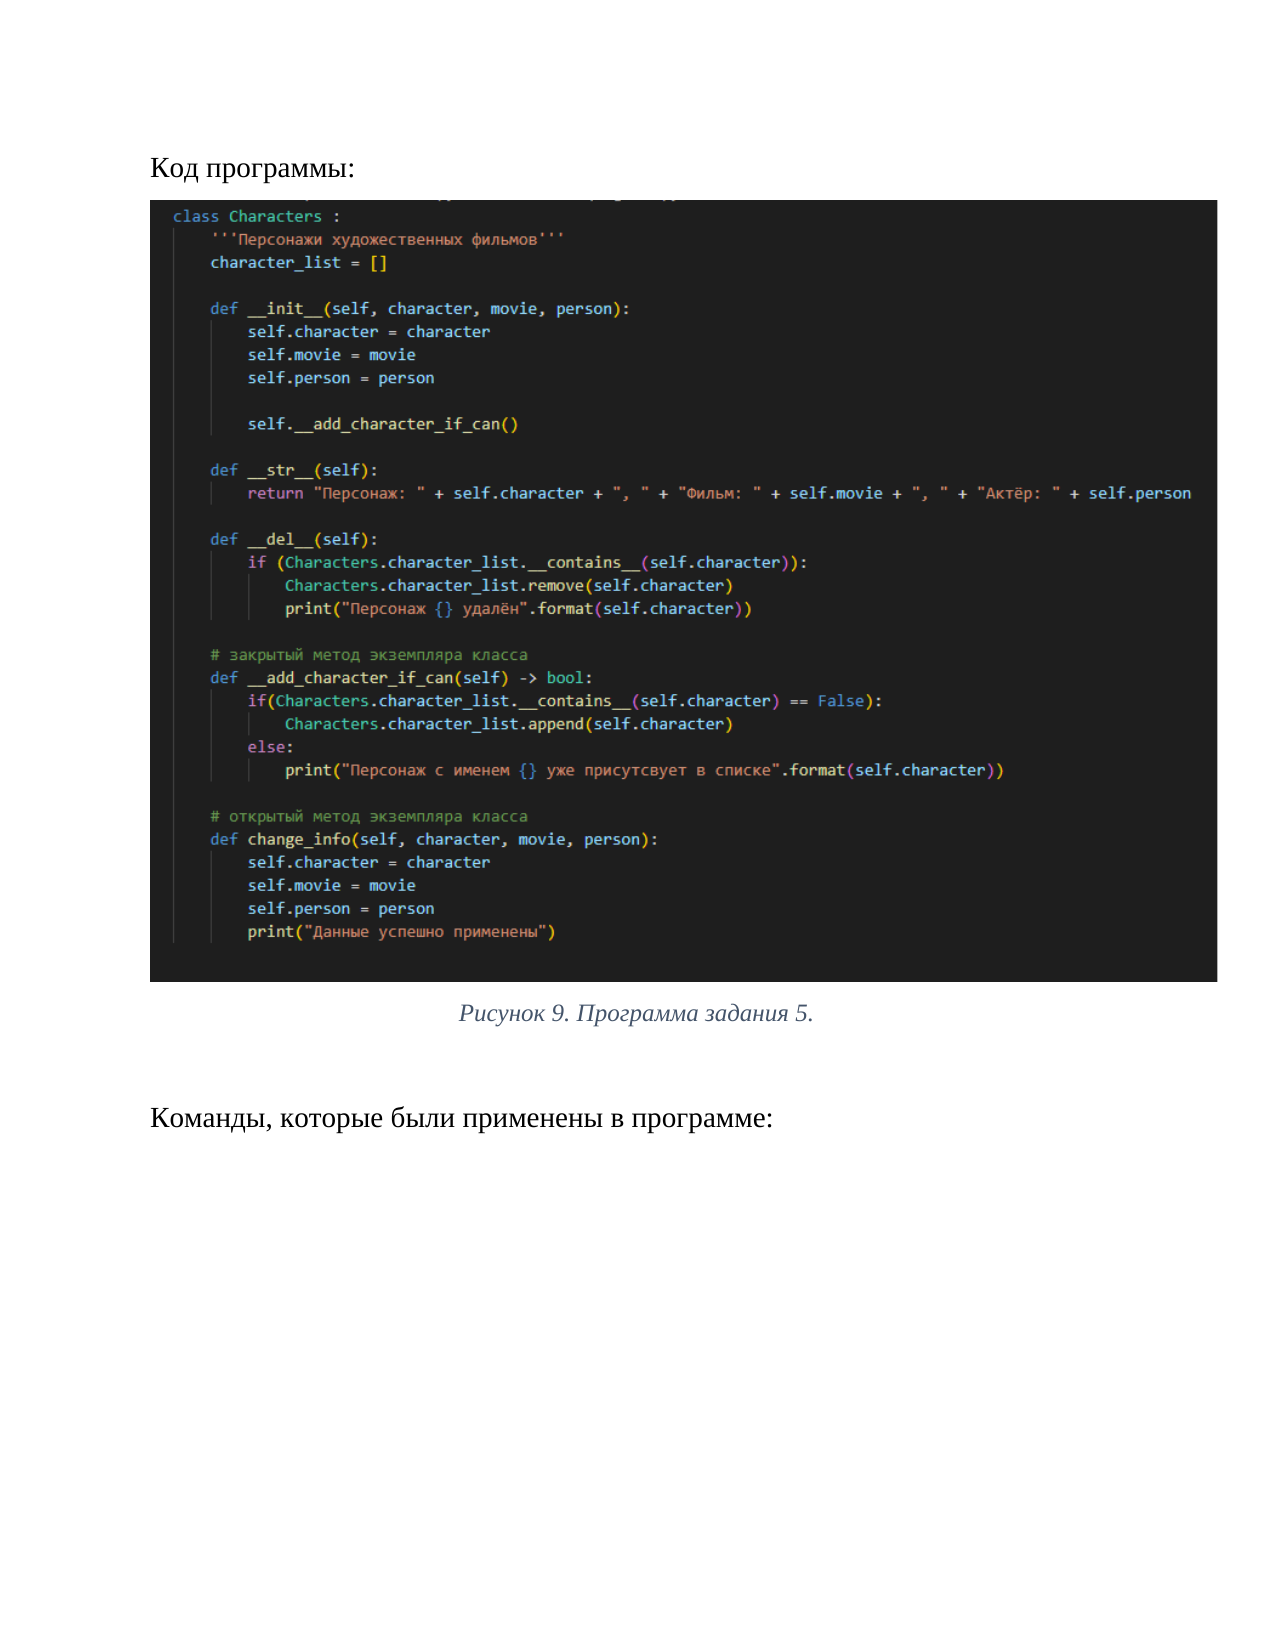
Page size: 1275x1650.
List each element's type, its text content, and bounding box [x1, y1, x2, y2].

text Рисунок 9. Программа задания 5. [150, 998, 1125, 1027]
text Код программы: [150, 150, 1125, 183]
text Команды, которые были применены в программе: [150, 1101, 1125, 1134]
picture [150, 200, 1218, 982]
